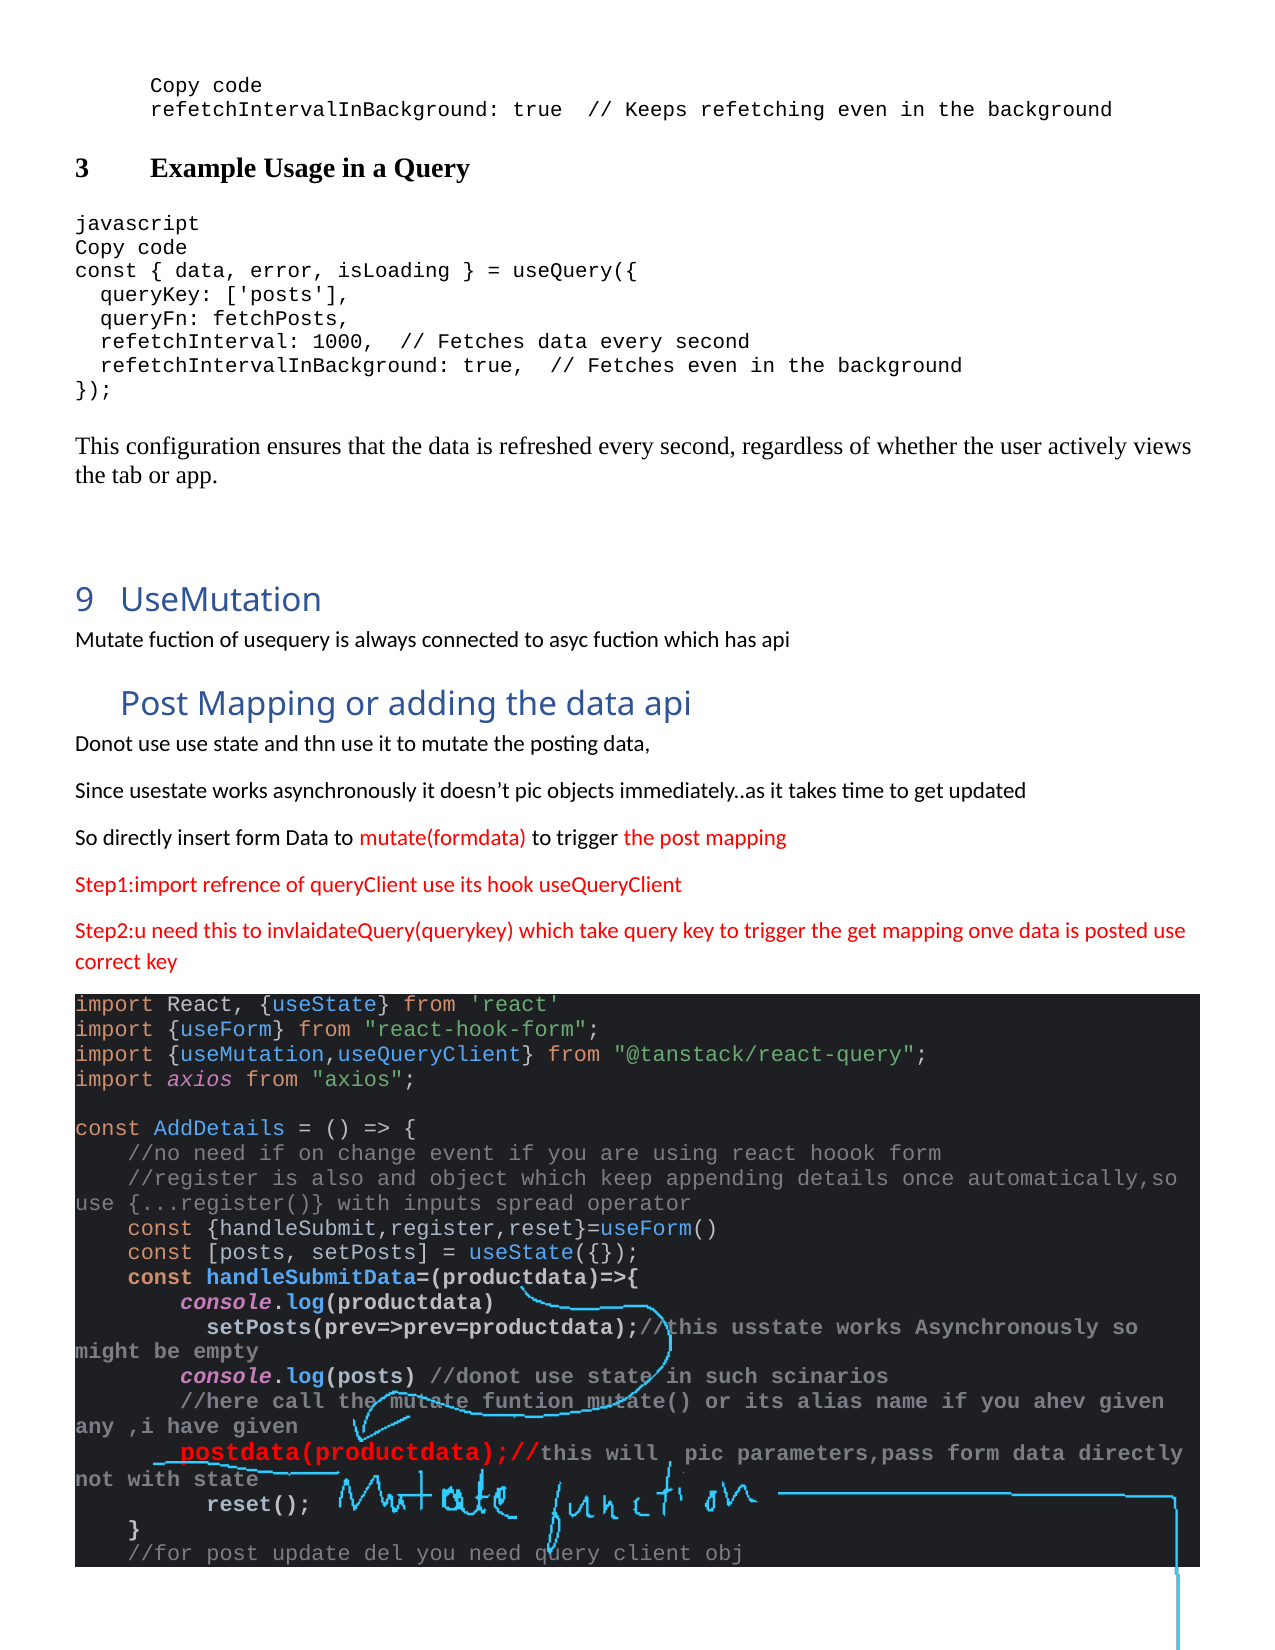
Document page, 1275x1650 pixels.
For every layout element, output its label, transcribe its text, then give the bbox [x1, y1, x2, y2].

text refetchIntervalInBackground: true // Keeps refetching even in the background [150, 99, 1200, 122]
text Step1:import refrence of queryClient use its hook useQueryClient [75, 870, 1200, 898]
picture [547, 1461, 758, 1554]
picture [153, 1461, 517, 1519]
text queryFn: fetchPosts, [75, 308, 1200, 331]
text refetchIntervalInBackground: true, // Fetches even in the background [75, 355, 1200, 378]
text This configuration ensures that the data is refreshed every second, regardless of whether the user actively views the tab or app. [75, 431, 1200, 489]
text const { data, error, isLoading } = useQuery({ [75, 260, 1200, 284]
subtitle UseMutation [75, 576, 1200, 621]
picture [353, 1286, 672, 1442]
text Copy code [75, 237, 1200, 260]
text Mutate fuction of usequery is always connected to asyc fuction which has api [75, 625, 1200, 653]
list Example Usage in a Query [75, 151, 1200, 184]
text So directly insert form Data to mutate(formdata) to trigger the post mapping [75, 823, 1200, 851]
text Copy code [150, 75, 1200, 99]
subtitle Post Mapping or adding the data api [120, 680, 1200, 726]
picture [778, 1492, 1180, 1650]
text refetchInterval: 1000, // Fetches data every second [75, 331, 1200, 355]
text }); [75, 378, 1200, 402]
text javascript [75, 213, 1200, 237]
text Step2:u need this to invlaidateQuery(querykey) which take query key to trigger the get mapping onve data is posted use correct key [75, 917, 1200, 975]
text Donot use use state and thn use it to mutate the posting data, [75, 729, 1200, 757]
text Since usestate works asynchronously it doesn’t pic objects immediately..as it takes time to get updated [75, 776, 1200, 804]
text queryKey: ['posts'], [75, 284, 1200, 308]
